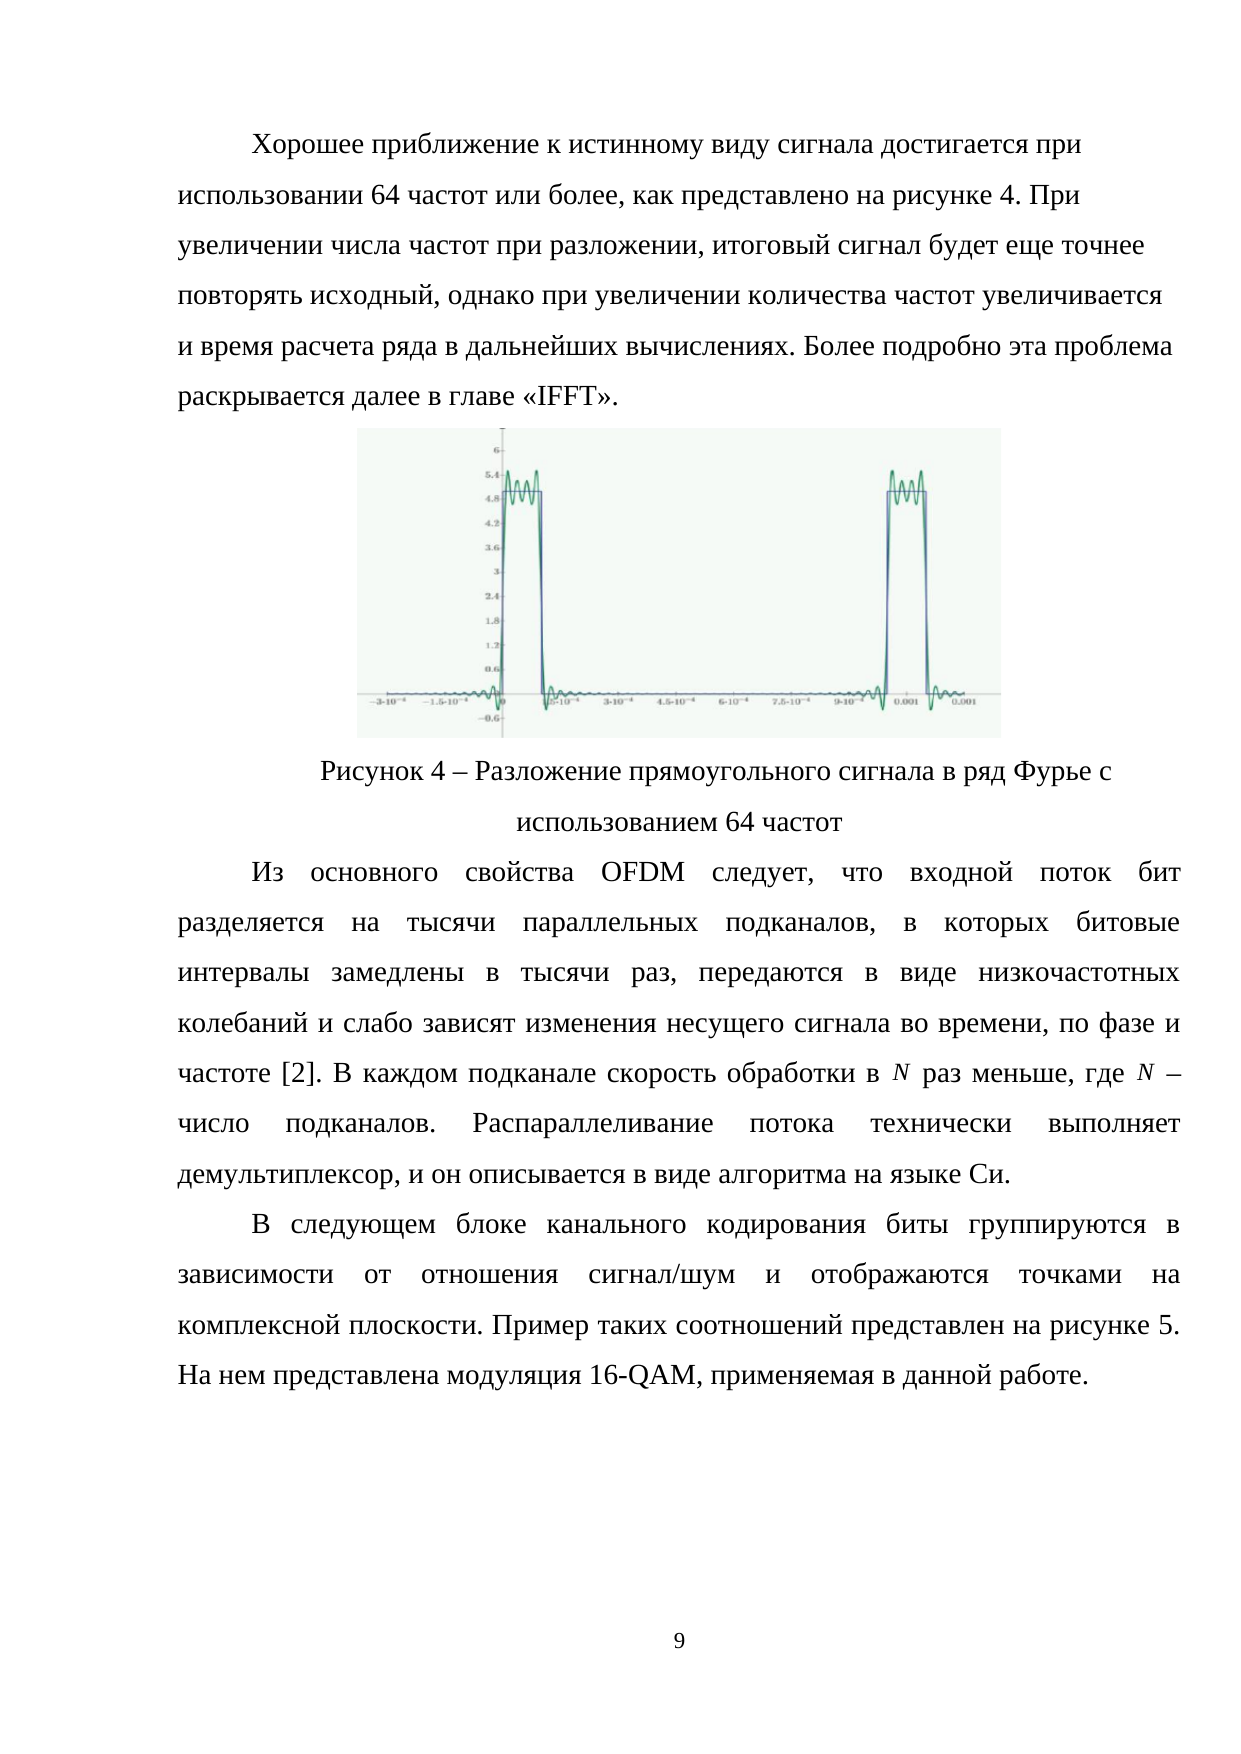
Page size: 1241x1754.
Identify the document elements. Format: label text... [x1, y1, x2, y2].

text Из основного свойства OFDM следует, что входной поток бит разделяется на тысячи параллельных подканалов, в которых битовые интервалы замедлены в тысячи раз, передаются в виде низкочастотных колебаний и слабо зависят изменения несущего сигнала во времени, по фазе и частоте [2]. В каждом подканале скорость обработки в раз меньше, где – число подканалов. Распараллеливание потока технически выполняет демультиплексор, и он описывается в виде алгоритма на языке Си. [177, 854, 1181, 1189]
text Рисунок 4 – Разложение прямоугольного сигнала в ряд Фурье с использованием 64 частот [177, 753, 1181, 837]
text В следующем блоке канального кодирования биты группируются в зависимости от отношения сигнал/шум и отображаются точками на комплексной плоскости. Пример таких соотношений представлен на рисунке 5. На нем представлена модуляция 16-QAM, применяемая в данной работе. [177, 1206, 1181, 1391]
text Хорошее приближение к истинному виду сигнала достигается при использовании 64 частот или более, как представлено на рисунке 4. При увеличении числа частот при разложении, итоговый сигнал будет еще точнее повторять исходный, однако при увеличении количества частот увеличивается и время расчета ряда в дальнейших вычислениях. Более подробно эта проблема раскрывается далее в главе «IFFT». [177, 127, 1181, 412]
picture [357, 428, 1002, 740]
